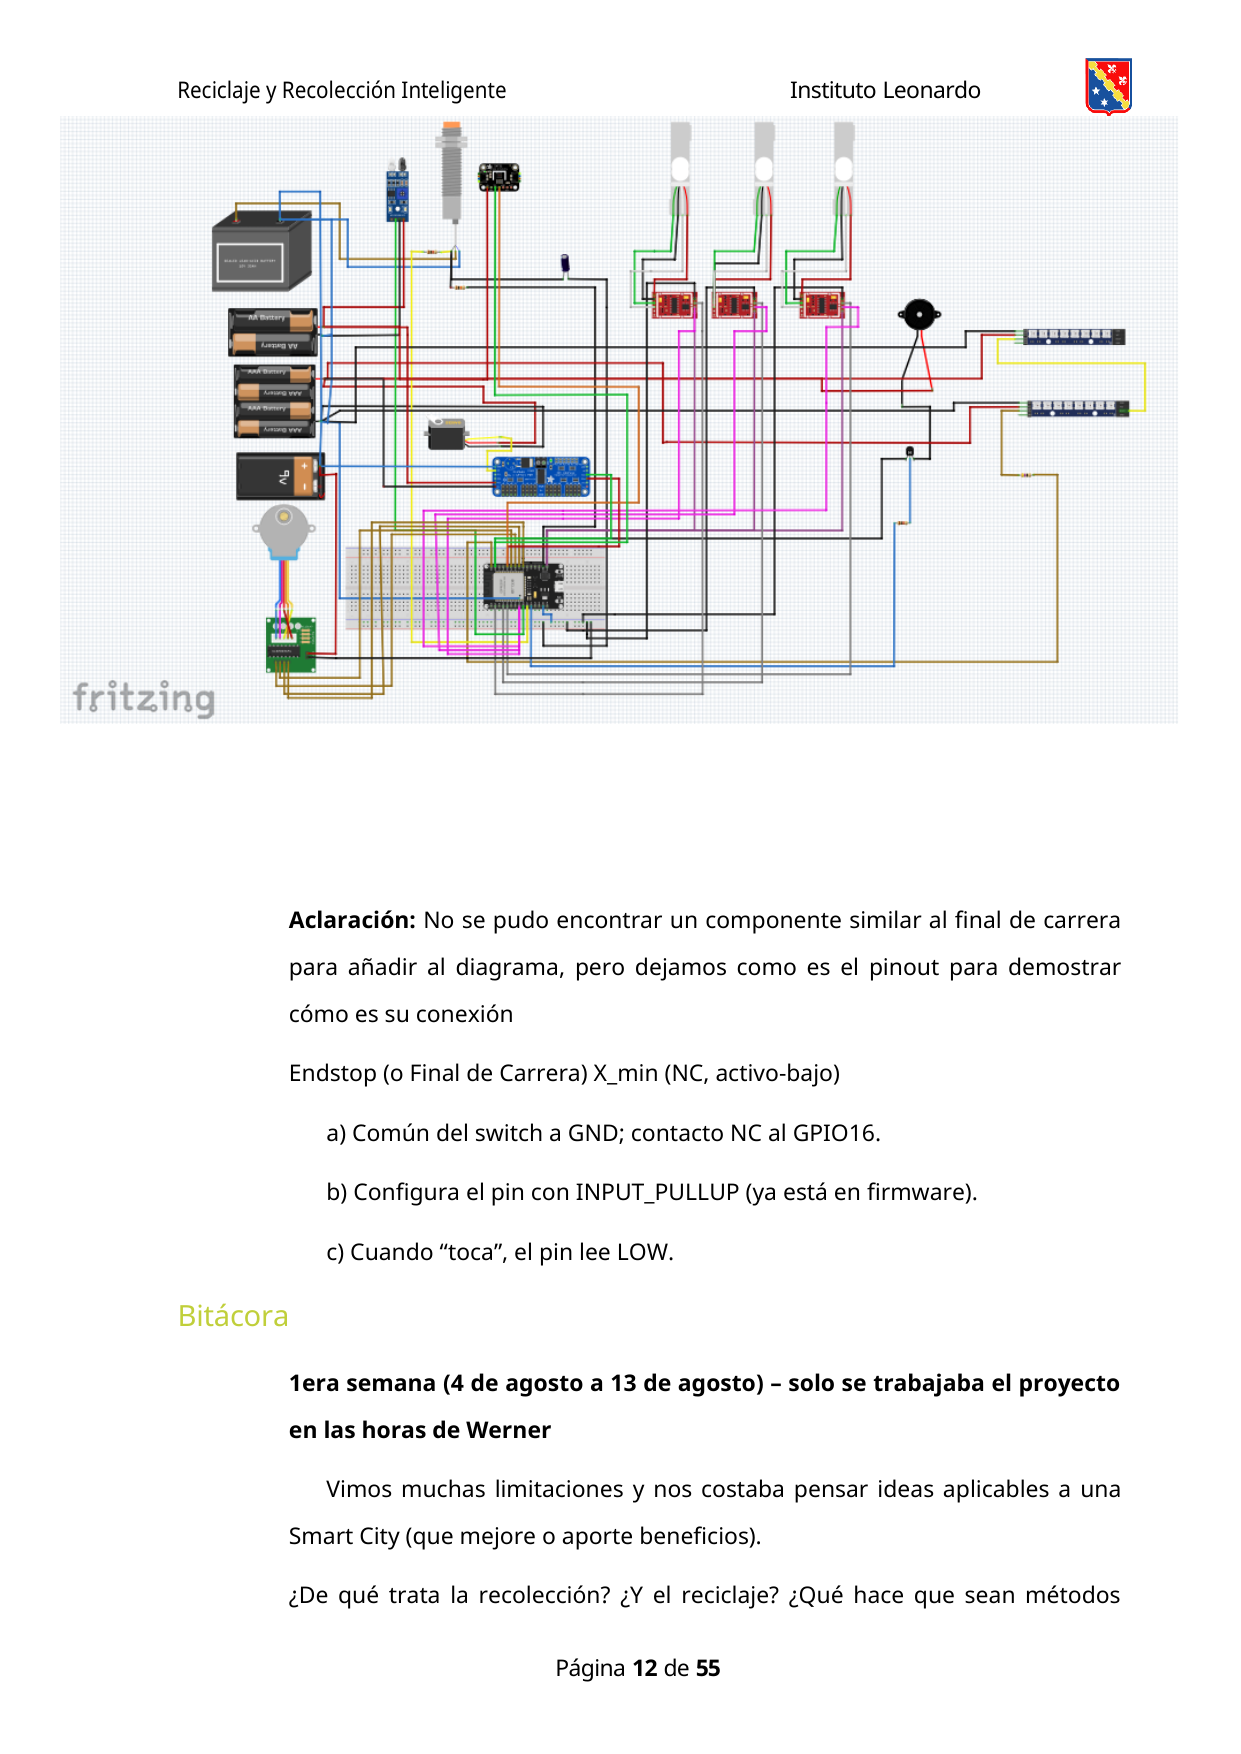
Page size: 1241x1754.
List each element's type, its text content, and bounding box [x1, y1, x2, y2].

text b) Configura el pin con INPUT_PULLUP (ya está en firmware). [289, 1176, 1122, 1207]
subtitle Bitácora [177, 1295, 1122, 1334]
text Endstop (o Final de Carrera) X_min (NC, activo-bajo) [289, 1057, 1122, 1088]
text a) Común del switch a GND; contacto NC al GPIO16. [289, 1117, 1122, 1148]
text Aclaración: No se pudo encontrar un componente similar al final de carrera para añadir al diagrama, pero dejamos como es el pinout para demostrar cómo es su conexión [289, 904, 1122, 1029]
text Vimos muchas limitaciones y nos costaba pensar ideas aplicables a una Smart City (que mejore o aporte beneficios). [289, 1473, 1122, 1551]
picture [59, 58, 1178, 723]
text c) Cuando “toca”, el pin lee LOW. [289, 1235, 1122, 1267]
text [289, 1579, 1122, 1611]
text 1era semana (4 de agosto a 13 de agosto) – solo se trabajaba el proyecto en las horas de Werner [289, 1367, 1122, 1445]
